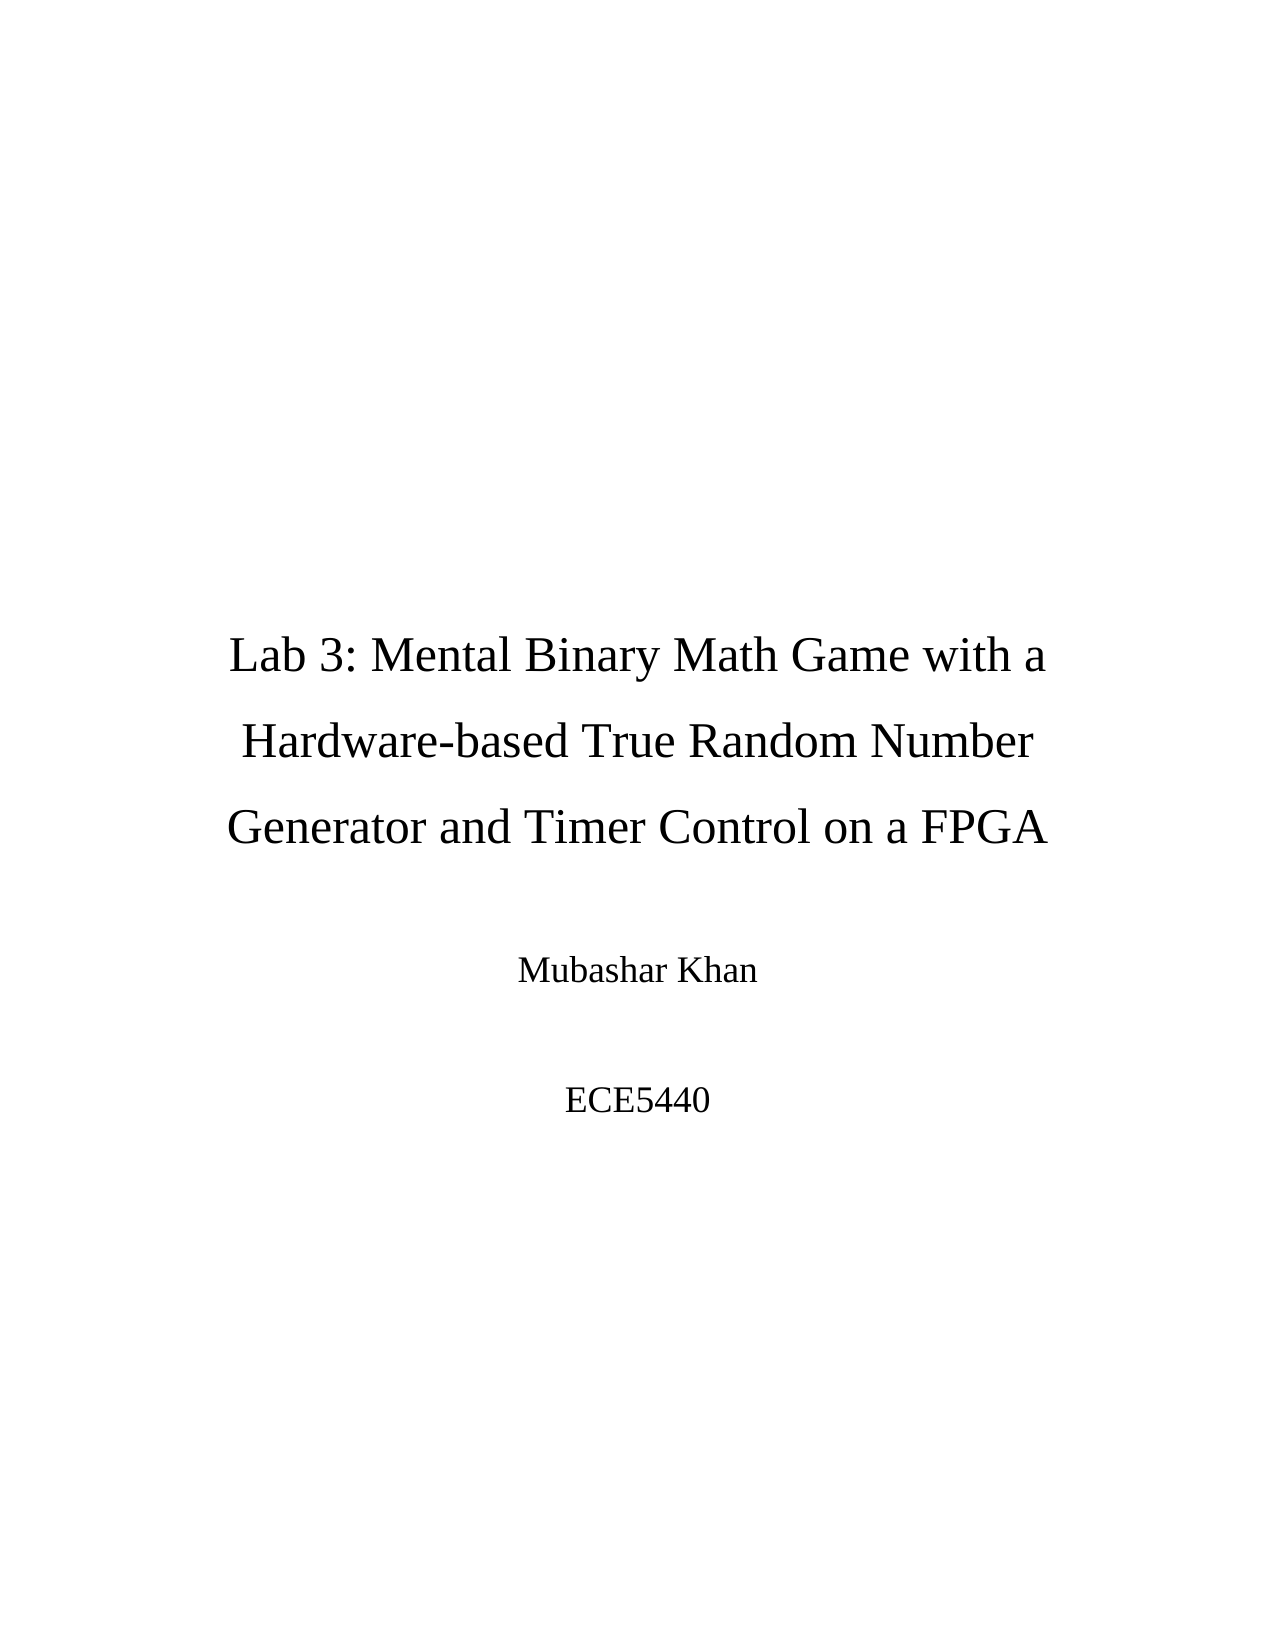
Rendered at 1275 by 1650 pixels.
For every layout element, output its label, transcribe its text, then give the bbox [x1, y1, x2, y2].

text ECE5440 [150, 1077, 1125, 1120]
text Mubashar Khan [150, 948, 1125, 991]
text Lab 3: Mental Binary Math Game with a Hardware-based True Random Number Generator and Timer Control on a FPGA [150, 624, 1125, 854]
